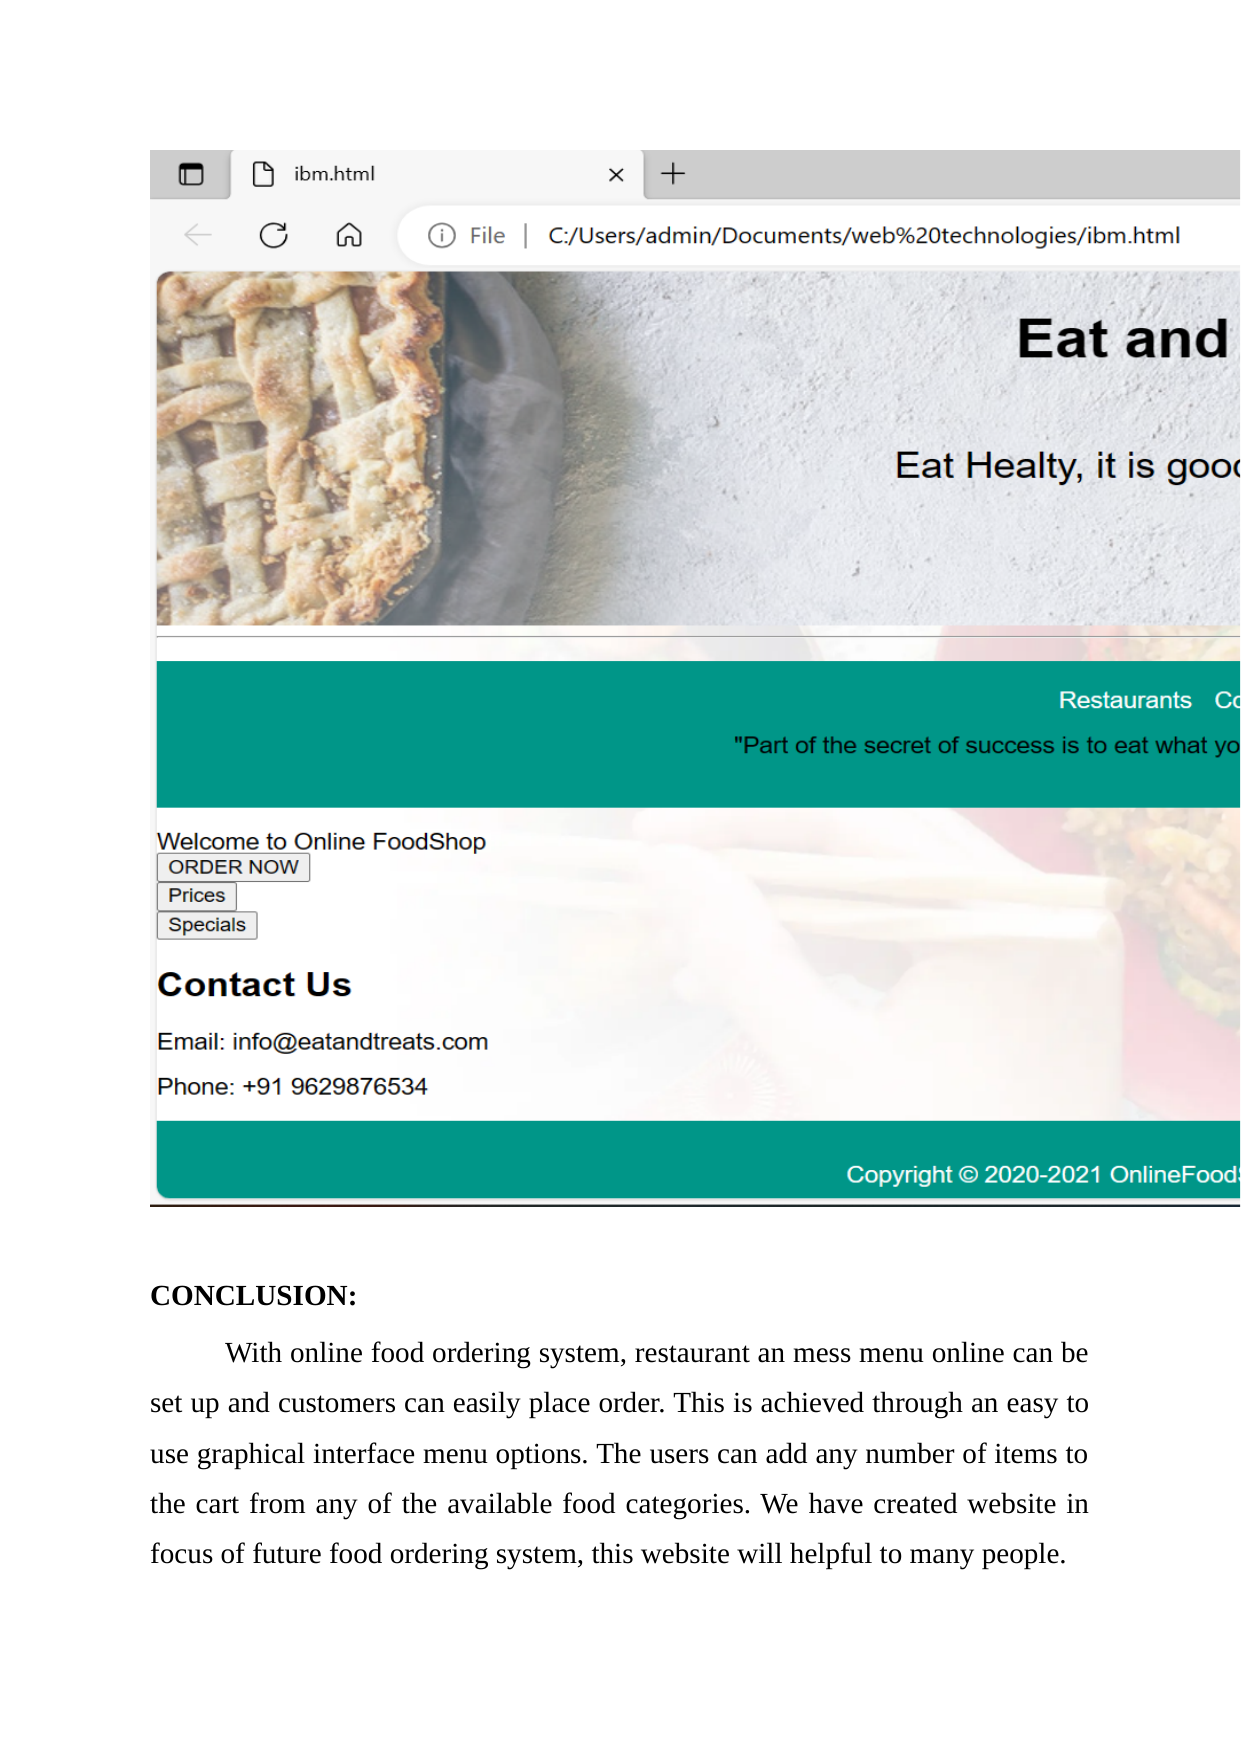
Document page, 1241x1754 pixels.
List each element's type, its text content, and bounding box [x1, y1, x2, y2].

text CONCLUSION: [150, 1278, 1090, 1312]
text With online food ordering system, restaurant an mess menu online can be set up and customers can easily place order. This is achieved through an easy to use graphical interface menu options. The users can add any number of items to the cart from any of the available food categories. We have created website in focus of future food ordering system, this website will helpful to many people. [150, 1335, 1090, 1570]
picture [150, 150, 1241, 1207]
